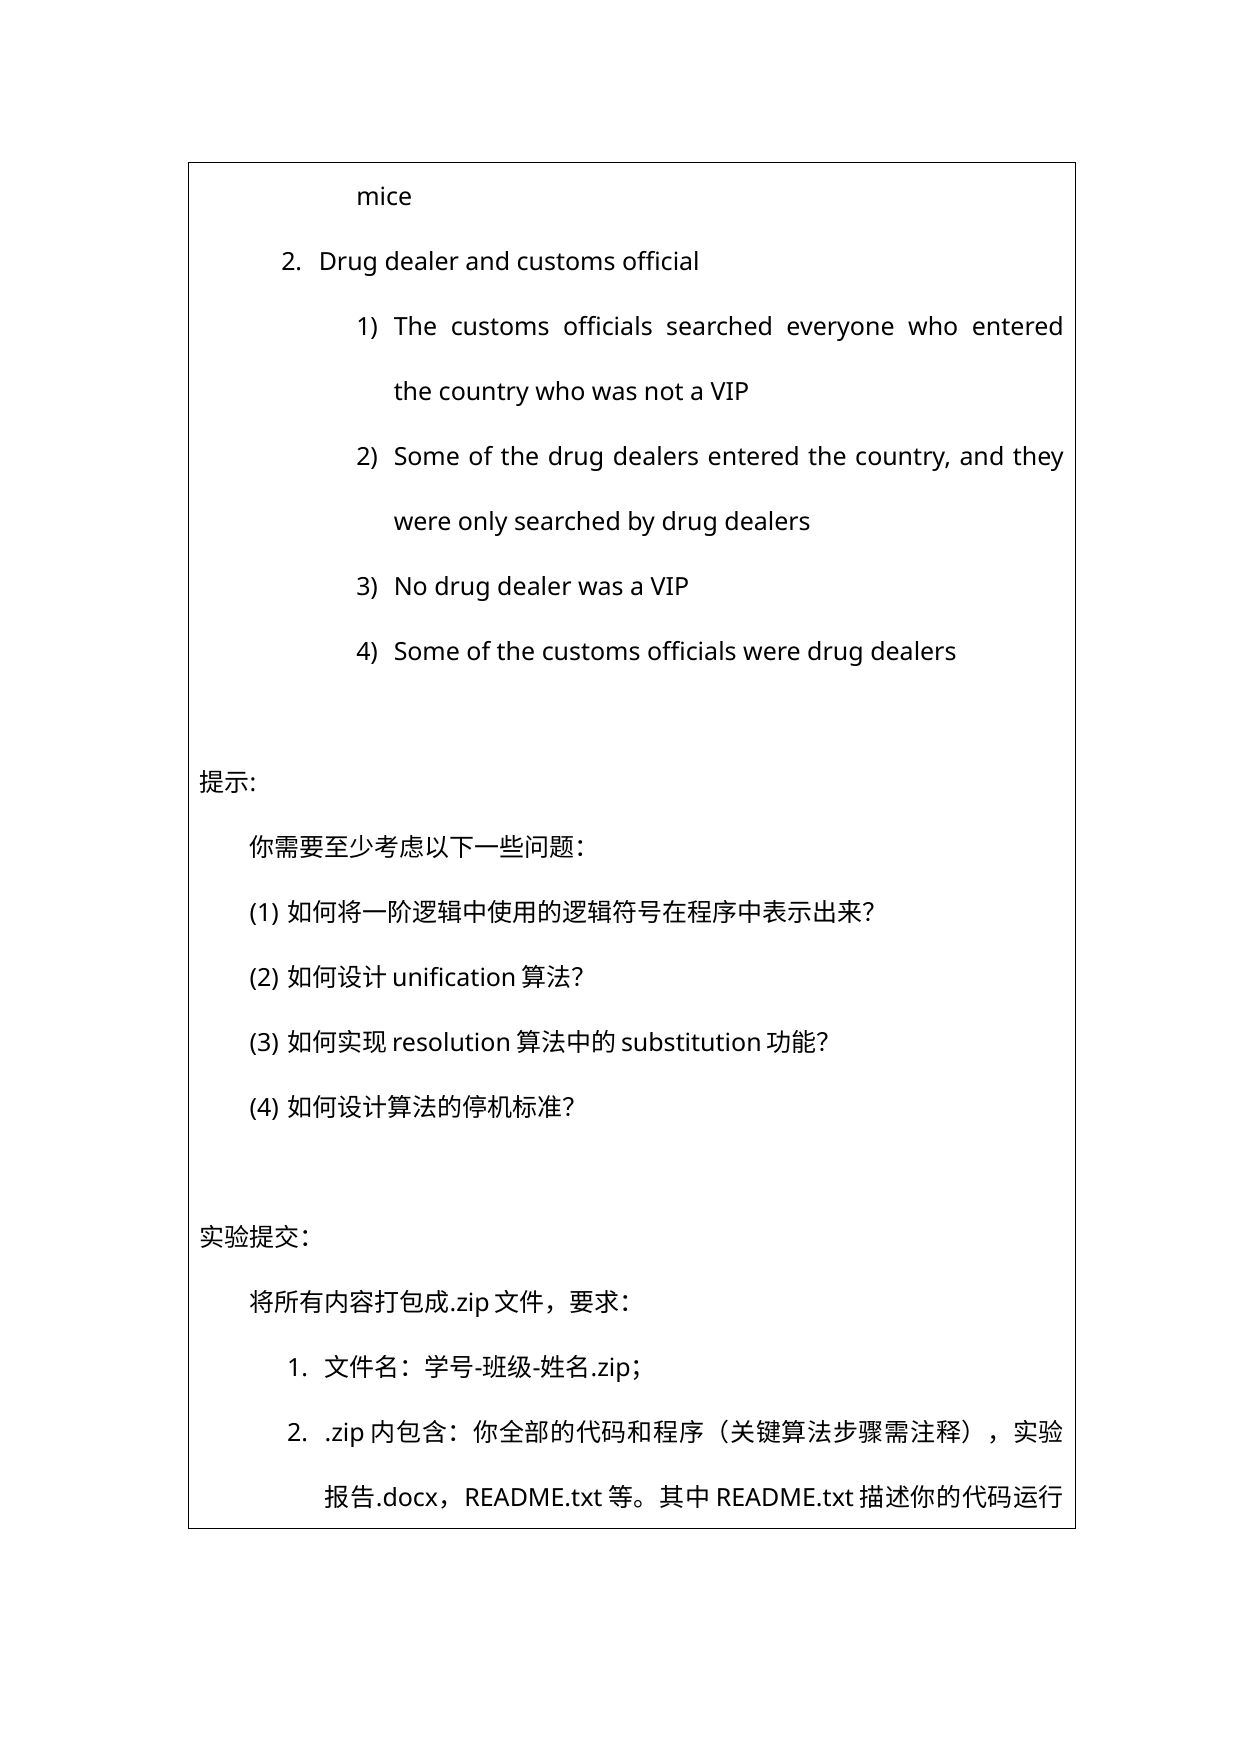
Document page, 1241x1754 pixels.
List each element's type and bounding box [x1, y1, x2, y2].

table_cell [189, 163, 1075, 1528]
